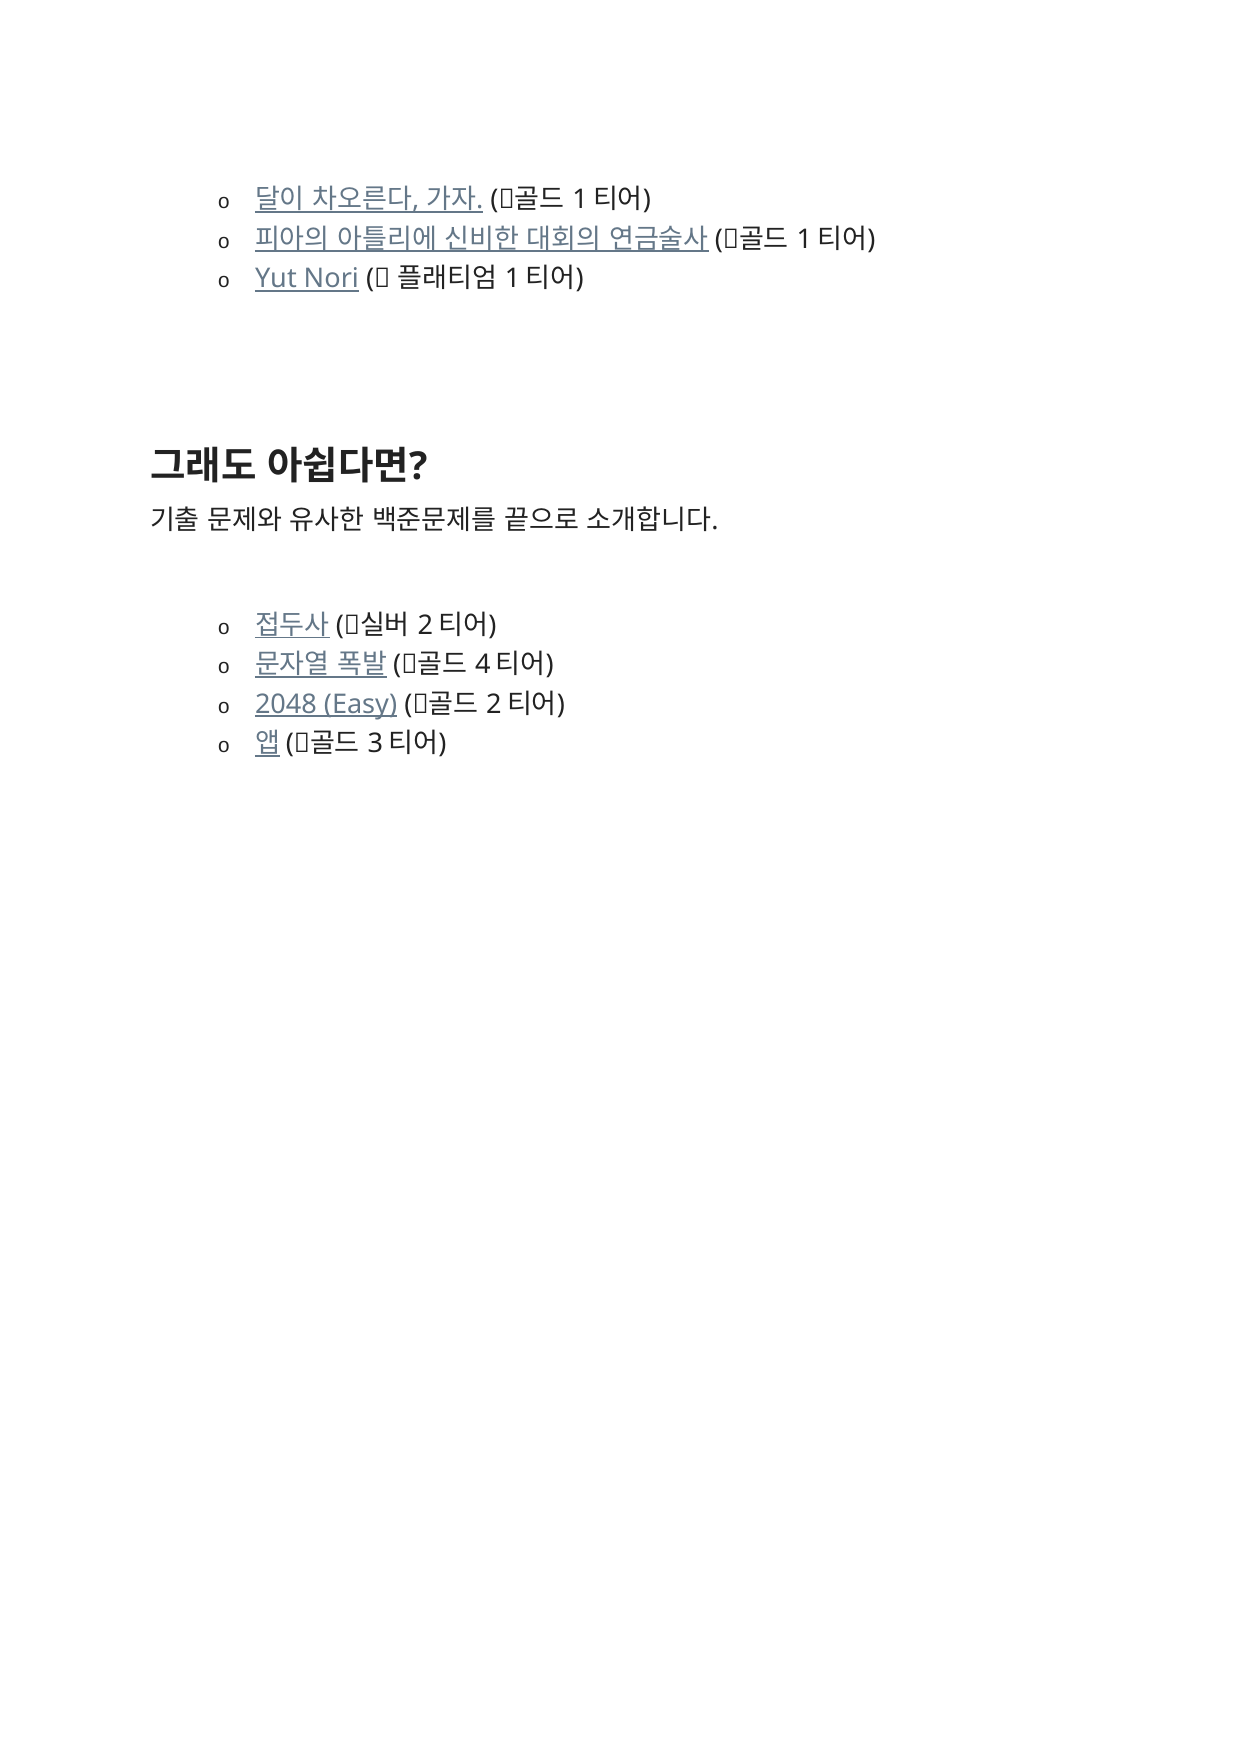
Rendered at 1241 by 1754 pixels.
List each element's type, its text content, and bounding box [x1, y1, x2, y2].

list 2048 (Easy) (🥇골드 2티어) [217, 682, 1090, 721]
list 달이 차오른다, 가자. (🥇골드 1티어) [217, 177, 1090, 217]
list 피아의 아틀리에 신비한 대회의 연금술사 (🥇골드 1티어) [217, 217, 1090, 256]
text 그래도 아쉽다면? [150, 434, 1090, 490]
list Yut Nori (🏅 플래티엄 1티어) [217, 256, 1090, 295]
list 앱 (🥇골드 3티어) [217, 721, 1090, 760]
text 기출 문제와 유사한 백준문제를 끝으로 소개합니다. [150, 498, 1090, 537]
list 접두사 (🥈실버 2티어) [217, 603, 1090, 642]
list 문자열 폭발 (🥇골드 4티어) [217, 642, 1090, 682]
